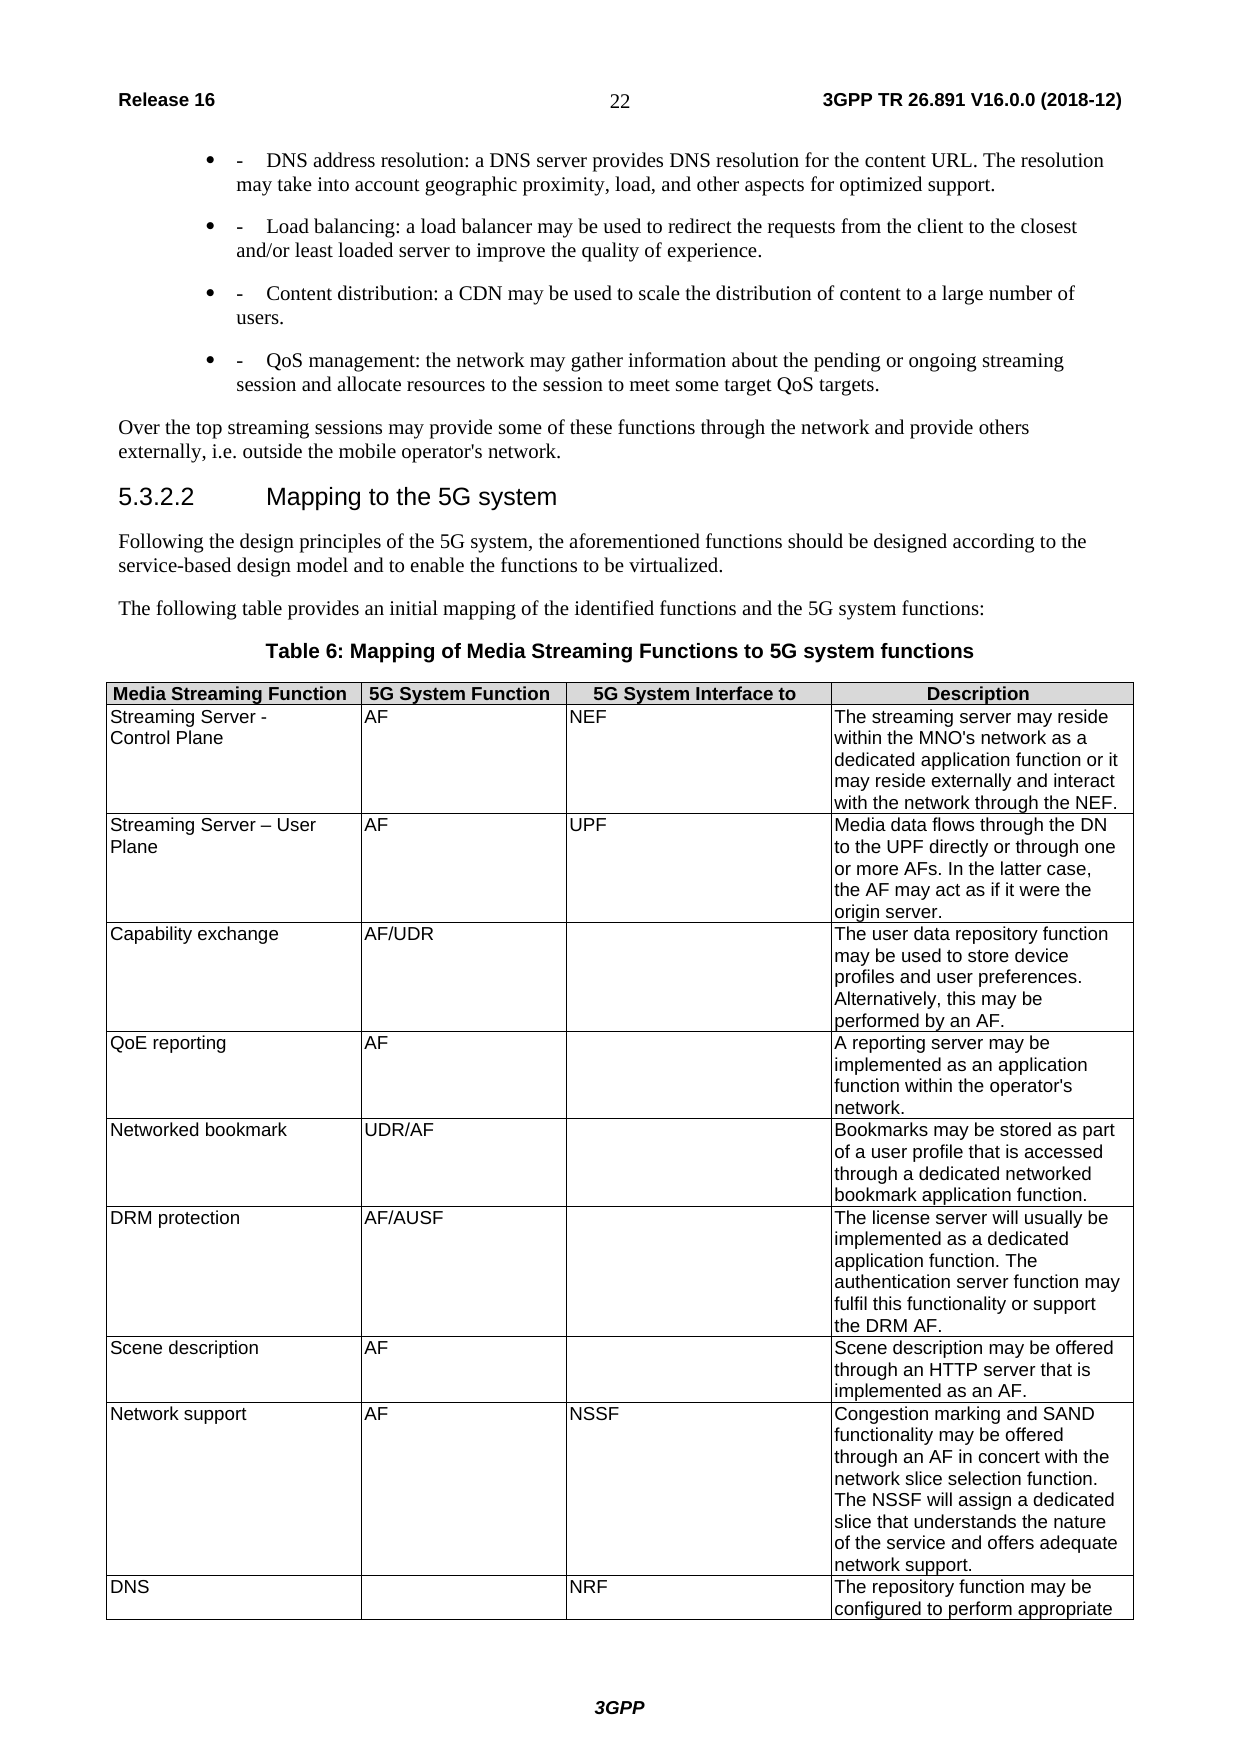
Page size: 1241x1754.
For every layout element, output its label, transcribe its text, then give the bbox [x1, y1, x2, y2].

table_cell AF/UDR [362, 923, 566, 1031]
table_cell [362, 1576, 566, 1619]
table_cell A reporting server may be implemented as an application function within the operator's network. [832, 1032, 1133, 1118]
table_cell AF [362, 1403, 566, 1575]
table_cell AF [362, 814, 566, 922]
table_cell AF/AUSF [362, 1207, 566, 1336]
table_cell AF [362, 705, 566, 813]
text - DNS address resolution: a DNS server provides DNS resolution for the content URL. The resolution may take into account geographic proximity, load, and other aspects for optimized support. [207, 147, 1122, 196]
text Table 6: Mapping of Media Streaming Functions to 5G system functions [118, 639, 1122, 663]
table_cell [832, 1576, 1133, 1619]
table_cell [567, 1207, 831, 1336]
table_cell AF [362, 1032, 566, 1118]
table_cell NRF [567, 1576, 831, 1619]
table_cell AF [362, 1337, 566, 1402]
table_header 5G System Interface to [567, 683, 831, 704]
text - Load balancing: a load balancer may be used to redirect the requests from the client to the closest and/or least loaded server to improve the quality of experience. [207, 214, 1122, 262]
table_cell [567, 1032, 831, 1118]
text The following table provides an initial mapping of the identified functions and the 5G system functions: [118, 596, 1122, 620]
table_cell [567, 1337, 831, 1402]
table_cell Media data flows through the DN to the UPF directly or through one or more AFs. In the latter case, the AF may act as if it were the origin server. [832, 814, 1133, 922]
table_cell Networked bookmark [107, 1119, 361, 1206]
table_header 5G System Function [362, 683, 566, 704]
table_cell [567, 923, 831, 1031]
subtitle 5.3.2.2 Mapping to the 5G system [118, 482, 1122, 511]
table_cell Network support [107, 1403, 361, 1575]
table_cell Streaming Server – User Plane [107, 814, 361, 922]
text - Content distribution: a CDN may be used to scale the distribution of content to a large number of users. [207, 281, 1122, 329]
text Over the top streaming sessions may provide some of these functions through the network and provide others externally, i.e. outside the mobile operator's network. [118, 415, 1122, 463]
table_header Description [832, 683, 1133, 704]
table_cell The streaming server may reside within the MNO's network as a dedicated application function or it may reside externally and interact with the network through the NEF. [832, 705, 1133, 813]
table_cell The user data repository function may be used to store device profiles and user preferences. Alternatively, this may be performed by an AF. [832, 923, 1133, 1031]
table_cell DNS [107, 1576, 361, 1619]
table_cell Capability exchange [107, 923, 361, 1031]
table_cell DRM protection [107, 1207, 361, 1336]
table_cell NEF [567, 705, 831, 813]
table_cell The license server will usually be implemented as a dedicated application function. The authentication server function may fulfil this functionality or support the DRM AF. [832, 1207, 1133, 1336]
table_cell UPF [567, 814, 831, 922]
table_cell UDR/AF [362, 1119, 566, 1206]
table_header Media Streaming Function [107, 683, 361, 704]
table_cell Streaming Server - Control Plane [107, 705, 361, 813]
text - QoS management: the network may gather information about the pending or ongoing streaming session and allocate resources to the session to meet some target QoS targets. [207, 348, 1122, 396]
table_cell Bookmarks may be stored as part of a user profile that is accessed through a dedicated networked bookmark application function. [832, 1119, 1133, 1206]
text Following the design principles of the 5G system, the aforementioned functions should be designed according to the service-based design model and to enable the functions to be virtualized. [118, 529, 1122, 577]
table_cell Congestion marking and SAND functionality may be offered through an AF in concert with the network slice selection function. The NSSF will assign a dedicated slice that understands the nature of the service and offers adequate network support. [832, 1403, 1133, 1575]
table_cell Scene description may be offered through an HTTP server that is implemented as an AF. [832, 1337, 1133, 1402]
table_cell QoE reporting [107, 1032, 361, 1118]
table_cell Scene description [107, 1337, 361, 1402]
table_cell NSSF [567, 1403, 831, 1575]
table_cell [567, 1119, 831, 1206]
